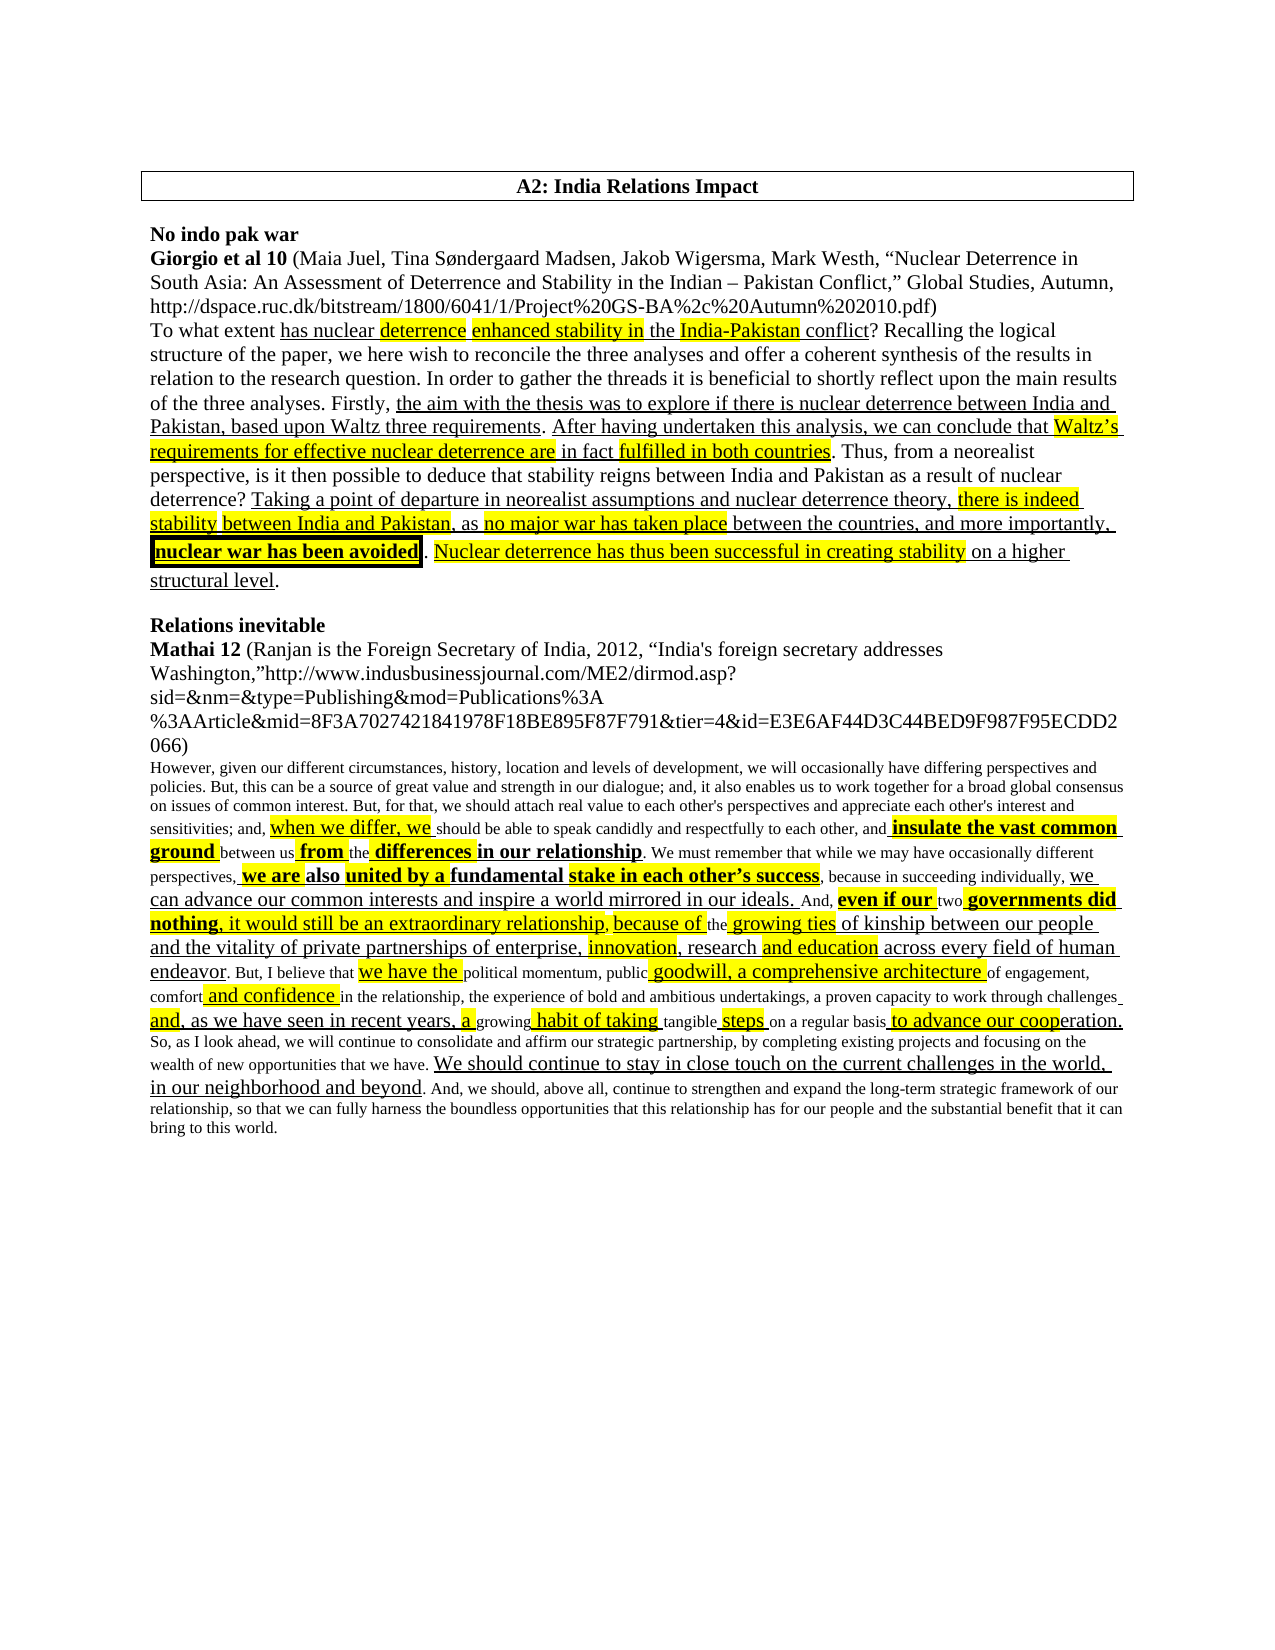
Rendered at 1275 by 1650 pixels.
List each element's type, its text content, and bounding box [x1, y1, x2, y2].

subtitle Relations inevitable [150, 613, 1125, 637]
text Mathai 12 (Ranjan is the Foreign Secretary of India, 2012, “India's foreign secretary addresses Washington,”http://www.indusbusinessjournal.com/ME2/dirmod.asp?sid=&nm=&type=Publishing&mod=Publications%3A%3AArticle&mid=8F3A7027421841978F18BE895F87F791&tier=4&id=E3E6AF44D3C44BED9F987F95ECDD2066) [150, 637, 1125, 757]
text To what extent has nuclear deterrence enhanced stability in the India-Pakistan conflict? Recalling the logical structure of the paper, we here wish to reconcile the three analyses and offer a coherent synthesis of the results in relation to the research question. In order to gather the threads it is beneficial to shortly reflect upon the main results of the three analyses. Firstly, the aim with the thesis was to explore if there is nuclear deterrence between India and Pakistan, based upon Waltz three requirements. After having undertaken this analysis, we can conclude that Waltz’s requirements for effective nuclear deterrence are in fact fulfilled in both countries. Thus, from a neorealist perspective, is it then possible to deduce that stability reigns between India and Pakistan as a result of nuclear deterrence? Taking a point of departure in neorealist assumptions and nuclear deterrence theory, there is indeed stability between India and Pakistan, as no major war has taken place between the countries, and more importantly, nuclear war has been avoided. Nuclear deterrence has thus been successful in creating stability on a higher structural level. [150, 318, 1125, 592]
subtitle No indo pak war [150, 222, 1125, 246]
text However, given our different circumstances, history, location and levels of development, we will occasionally have differing perspectives and policies. But, this can be a source of great value and strength in our dialogue; and, it also enables us to work together for a broad global consensus on issues of common interest. But, for that, we should attach real value to each other's perspectives and appreciate each other's interest and sensitivities; and, when we differ, we should be able to speak candidly and respectfully to each other, and insulate the vast common ground between us from the differences in our relationship. We must remember that while we may have occasionally different perspectives, we are also united by a fundamental stake in each other’s success, because in succeeding individually, we can advance our common interests and inspire a world mirrored in our ideals. And, even if our two governments did nothing, it would still be an extraordinary relationship, because of the growing ties of kinship between our people and the vitality of private partnerships of enterprise, innovation, research and education across every field of human endeavor. But, I believe that we have the political momentum, public goodwill, a comprehensive architecture of engagement, comfort and confidence in the relationship, the experience of bold and ambitious undertakings, a proven capacity to work through challenges and, as we have seen in recent years, a growing habit of taking tangible steps on a regular basis to advance our cooperation. So, as I look ahead, we will continue to consolidate and affirm our strategic partnership, by completing existing projects and focusing on the wealth of new opportunities that we have. We should continue to stay in close touch on the current challenges in the world, in our neighborhood and beyond. And, we should, above all, continue to strengthen and expand the long-term strategic framework of our relationship, so that we can fully harness the boundless opportunities that this relationship has for our people and the substantial benefit that it can bring to this world. [150, 757, 1125, 1137]
subtitle A2: India Relations Impact [142, 172, 1133, 200]
text Giorgio et al 10 (Maia Juel, Tina Søndergaard Madsen, Jakob Wigersma, Mark Westh, “Nuclear Deterrence in South Asia: An Assessment of Deterrence and Stability in the Indian – Pakistan Conflict,” Global Studies, Autumn, http://dspace.ruc.dk/bitstream/1800/6041/1/Project%20GS-BA%2c%20Autumn%202010.pdf) [150, 246, 1125, 318]
